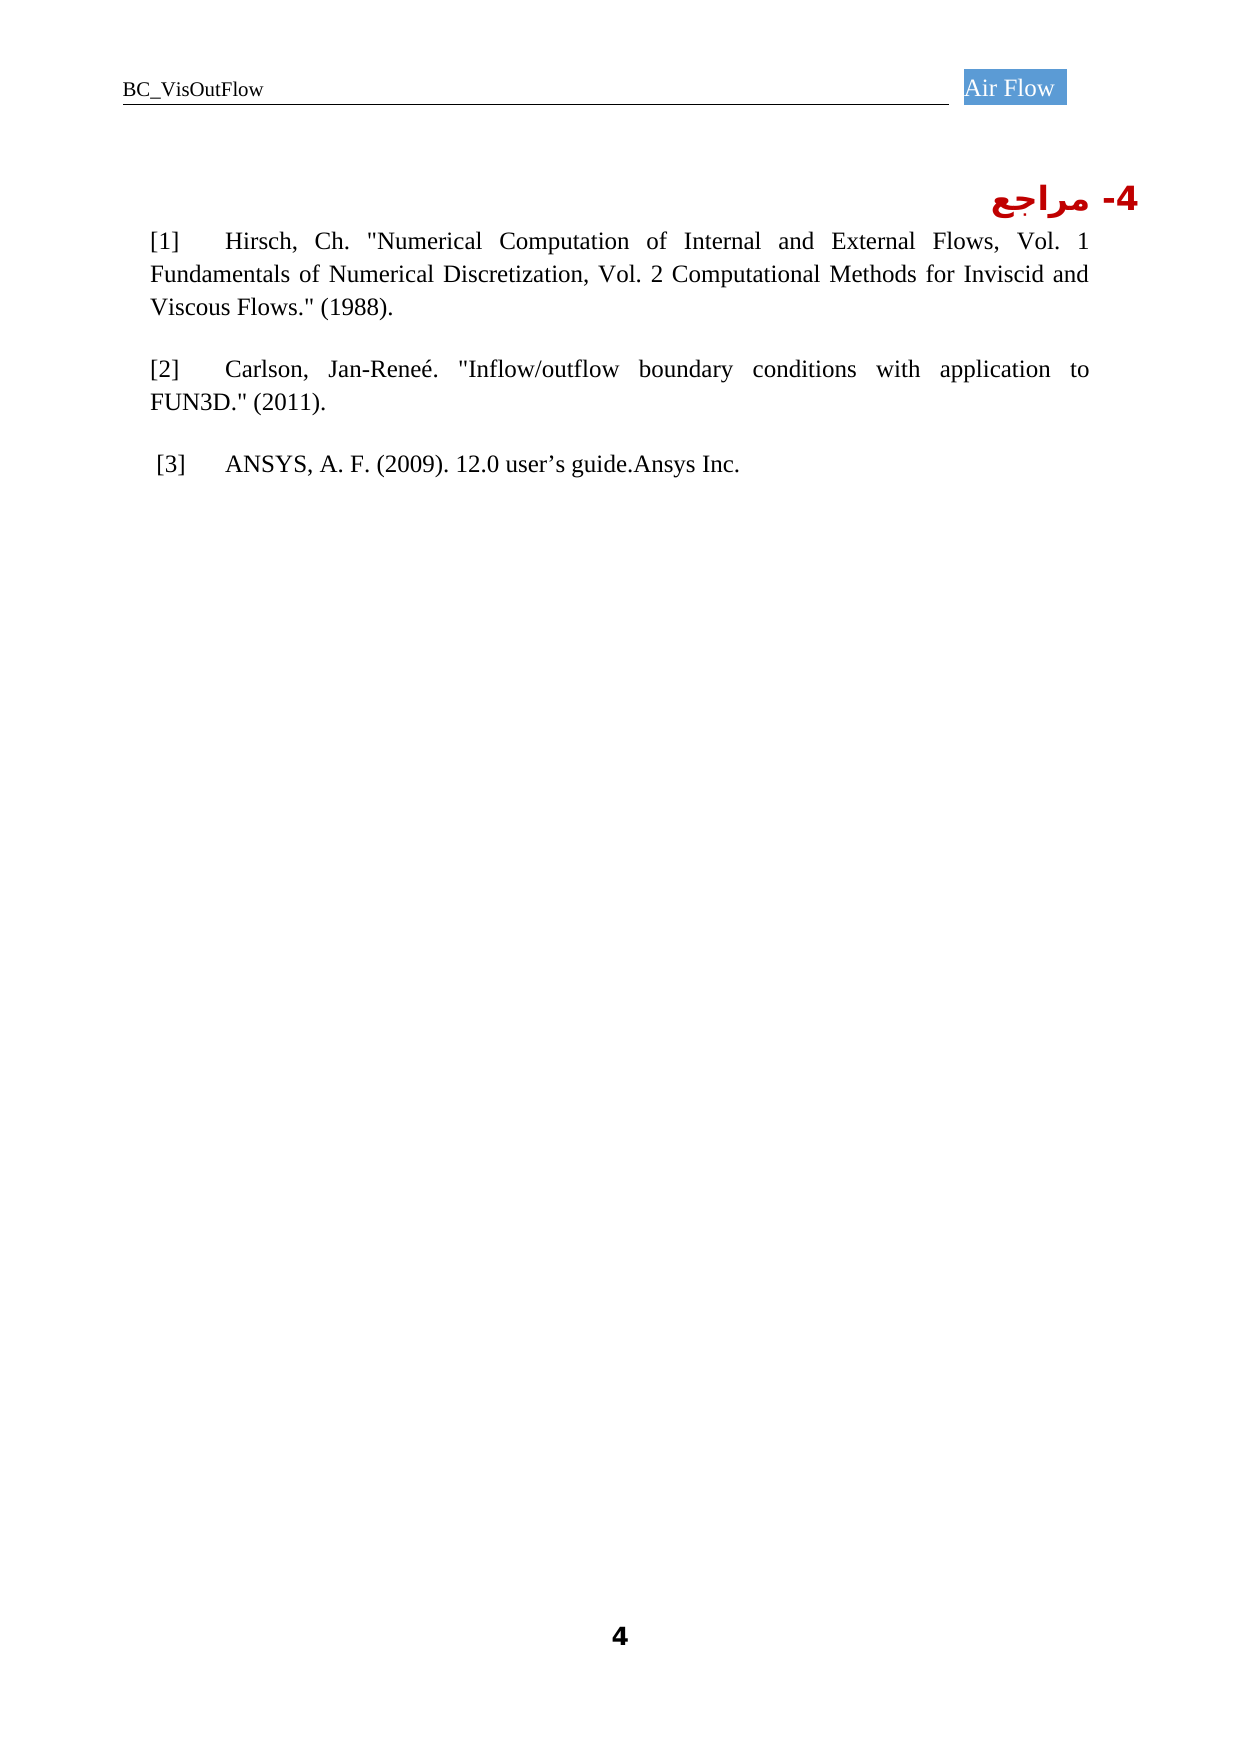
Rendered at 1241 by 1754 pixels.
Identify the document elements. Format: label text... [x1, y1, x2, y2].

text [2] Carlson, Jan-Reneé. "Inflow/outflow boundary conditions with application to FUN3D." (2011). [150, 354, 1090, 416]
text مراجع [150, 179, 1090, 218]
text [1] Hirsch, Ch. "Numerical Computation of Internal and External Flows, Vol. 1 Fundamentals of Numerical Discretization, Vol. 2 Computational Methods for Inviscid and Viscous Flows." (1988). [150, 226, 1090, 321]
text [3] ANSYS, A. F. (2009). 12.0 user’s guide.Ansys Inc. [150, 449, 1090, 478]
